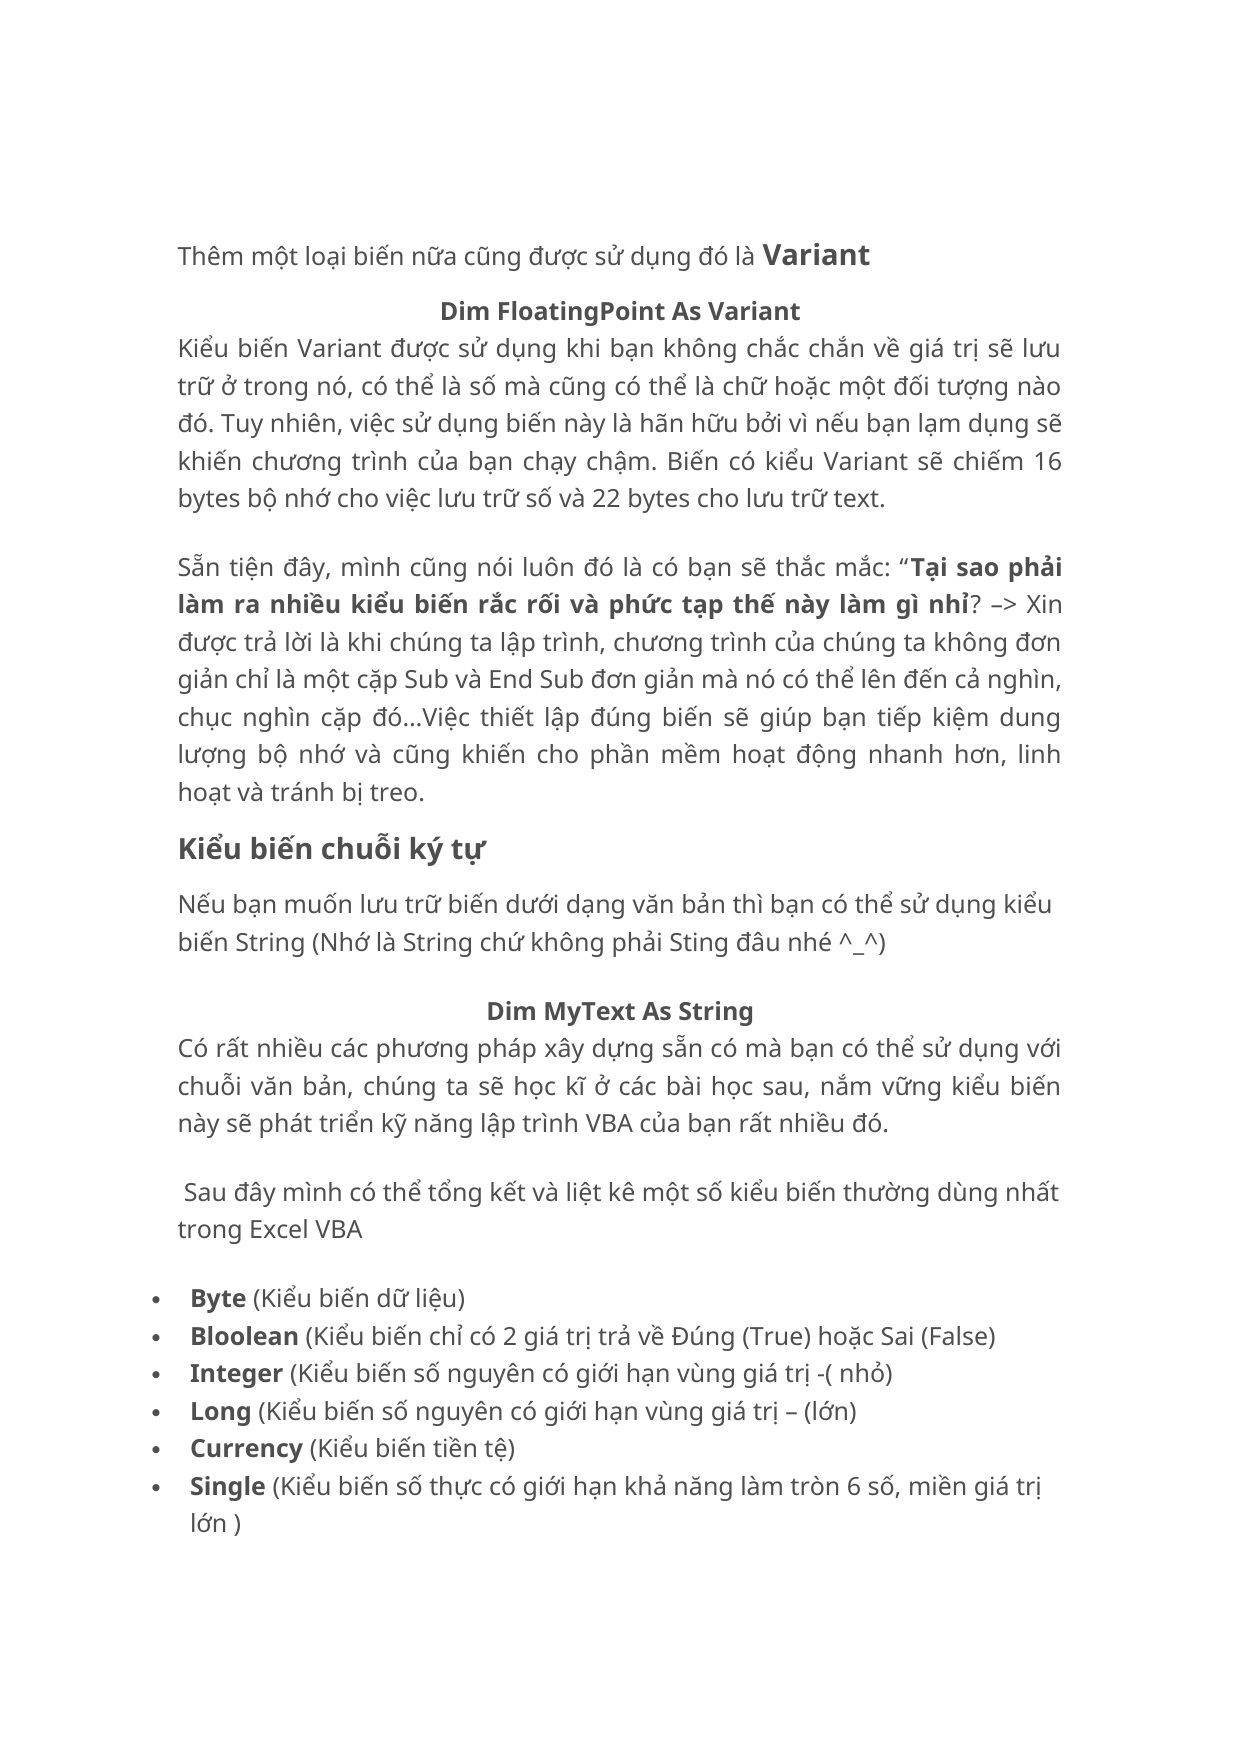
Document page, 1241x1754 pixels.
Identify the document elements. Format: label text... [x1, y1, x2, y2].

text Kiểu biến chuỗi ký tự [177, 811, 1063, 886]
list Long (Kiểu biến số nguyên có giới hạn vùng giá trị – (lớn) [152, 1392, 1063, 1429]
text Nếu bạn muốn lưu trữ biến dưới dạng văn bản thì bạn có thể sử dụng kiểu biến String (Nhớ là String chứ không phải Sting đâu nhé ^_^) [177, 886, 1063, 961]
text Dim MyText As String [177, 992, 1063, 1029]
text Sẵn tiện đây, mình cũng nói luôn đó là có bạn sẽ thắc mắc: “Tại sao phải làm ra nhiều kiểu biến rắc rối và phức tạp thế này làm gì nhỉ? –> Xin được trả lời là khi chúng ta lập trình, chương trình của chúng ta không đơn giản chỉ là một cặp Sub và End Sub đơn giản mà nó có thể lên đến cả nghìn, chục nghìn cặp đó…Việc thiết lập đúng biến sẽ giúp bạn tiếp kiệm dung lượng bộ nhớ và cũng khiến cho phần mềm hoạt động nhanh hơn, linh hoạt và tránh bị treo. [177, 548, 1063, 811]
text Thêm một loại biến nữa cũng được sử dụng đó là Variant [177, 217, 1063, 292]
list Integer (Kiểu biến số nguyên có giới hạn vùng giá trị -( nhỏ) [152, 1354, 1063, 1392]
text Có rất nhiều các phương pháp xây dựng sẵn có mà bạn có thể sử dụng với chuỗi văn bản, chúng ta sẽ học kĩ ở các bài học sau, nắm vững kiểu biến này sẽ phát triển kỹ năng lập trình VBA của bạn rất nhiều đó. [177, 1029, 1063, 1142]
text Kiểu biến Variant được sử dụng khi bạn không chắc chắn về giá trị sẽ lưu trữ ở trong nó, có thể là số mà cũng có thể là chữ hoặc một đối tượng nào đó. Tuy nhiên, việc sử dụng biến này là hãn hữu bởi vì nếu bạn lạm dụng sẽ khiến chương trình của bạn chạy chậm. Biến có kiểu Variant sẽ chiếm 16 bytes bộ nhớ cho việc lưu trữ số và 22 bytes cho lưu trữ text. [177, 329, 1063, 517]
list Single (Kiểu biến số thực có giới hạn khả năng làm tròn 6 số, miền giá trị lớn ) [152, 1467, 1063, 1542]
list Byte (Kiểu biến dữ liệu) [152, 1279, 1063, 1317]
list Currency (Kiểu biến tiền tệ) [152, 1429, 1063, 1467]
text Sau đây mình có thể tổng kết và liệt kê một số kiểu biến thường dùng nhất trong Excel VBA [177, 1173, 1063, 1248]
list Bloolean (Kiểu biến chỉ có 2 giá trị trả về Đúng (True) hoặc Sai (False) [152, 1317, 1063, 1354]
text Dim FloatingPoint As Variant [177, 292, 1063, 329]
